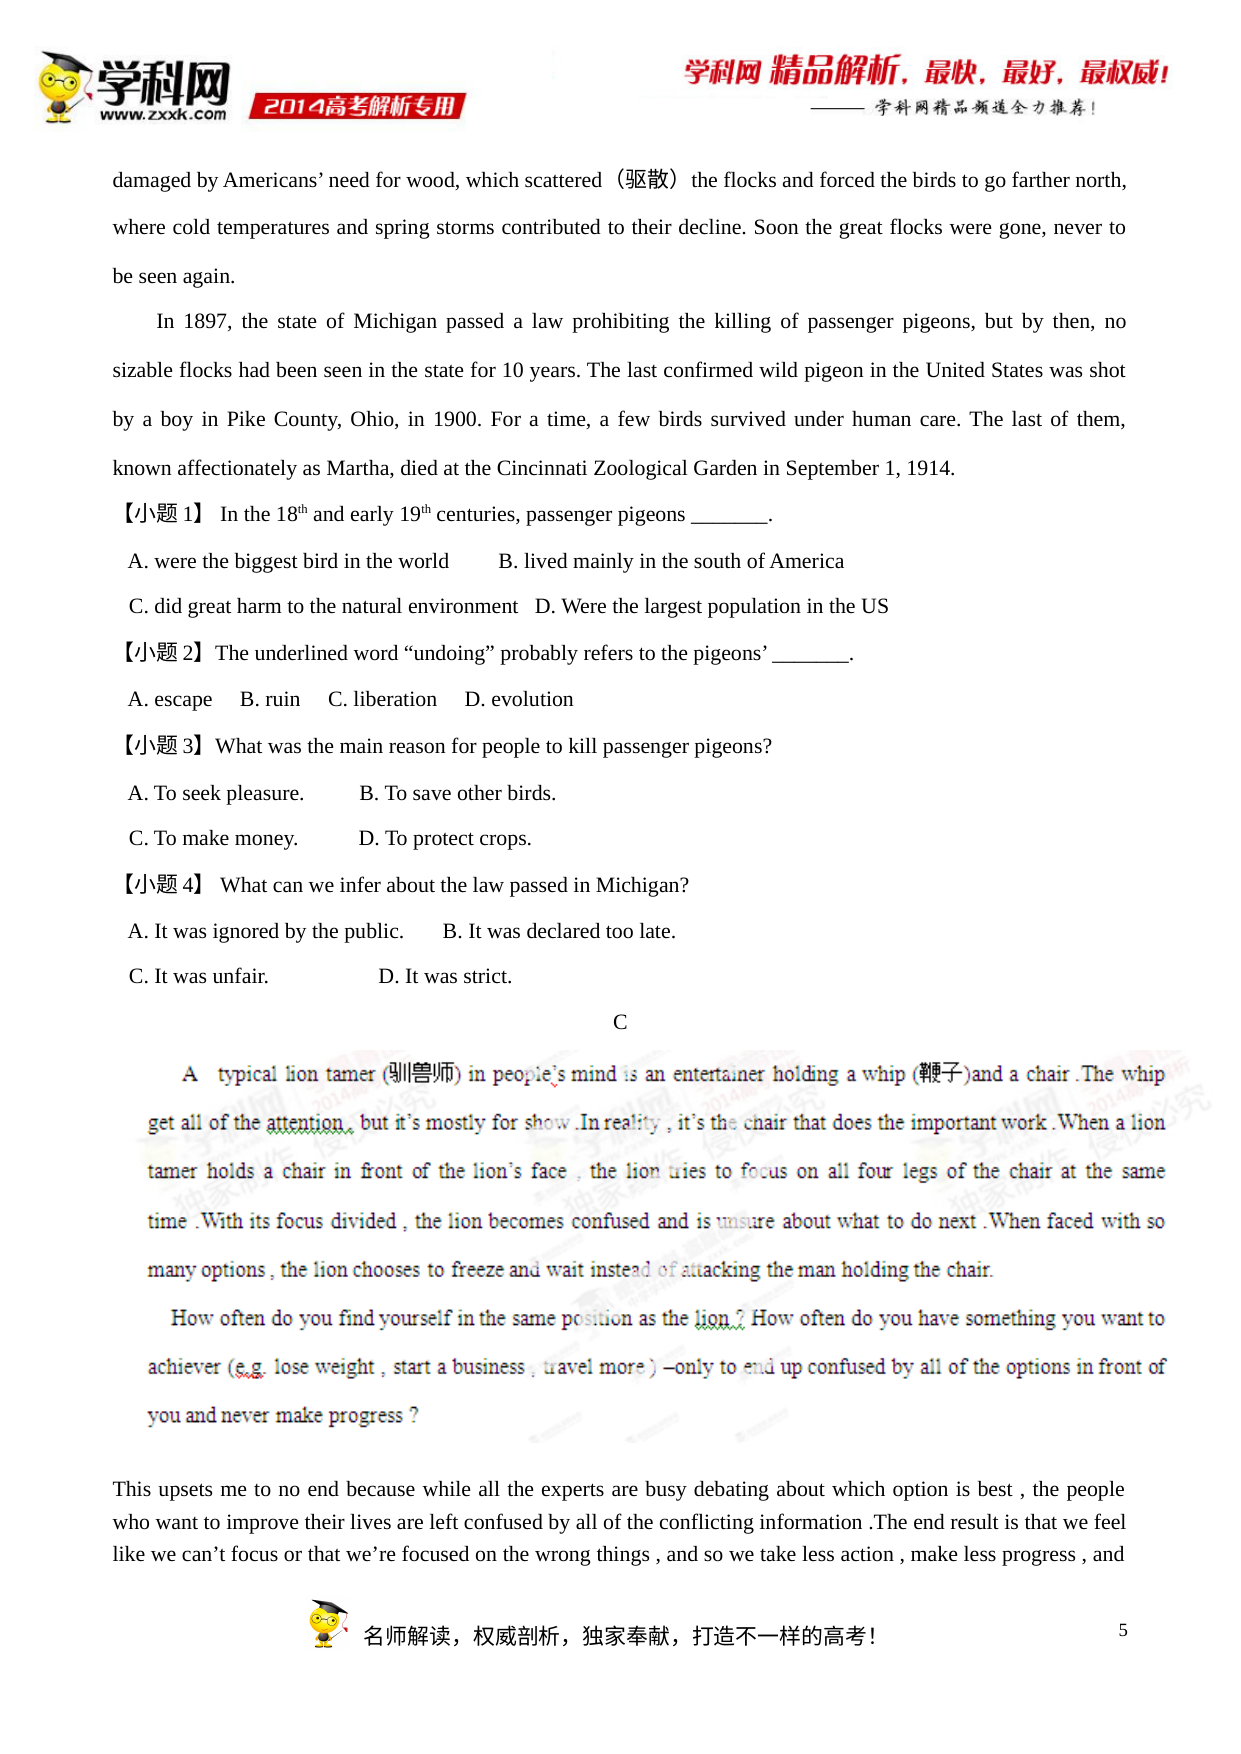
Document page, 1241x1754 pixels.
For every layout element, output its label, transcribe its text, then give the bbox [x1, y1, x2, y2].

text C [112, 1005, 1128, 1037]
picture [112, 1050, 1214, 1443]
text 【小题1】 In the 18th and early 19th centuries, passenger pigeons _______. [112, 496, 1128, 528]
text C. It was unfair. D. It was strict. [112, 960, 1128, 992]
picture [34, 29, 1185, 132]
text C. To make money. D. To protect crops. [112, 821, 1128, 854]
text A. To seek pleasure. B. To save other birds. [112, 776, 1128, 809]
text 【小题2】The underlined word “undoing” probably refers to the pigeons’ _______. [112, 634, 1128, 667]
text A. were the biggest bird in the world B. lived mainly in the south of America [112, 544, 1128, 577]
text A. It was ignored by the public. B. It was declared too late. [112, 915, 1128, 947]
text 【小题3】What was the main reason for people to kill passenger pigeons? [112, 728, 1128, 760]
text 【小题4】 What can we infer about the law passed in Michigan? [112, 866, 1128, 899]
text A. escape B. ruin C. liberation D. evolution [112, 683, 1128, 715]
text In 1897, the state of Michigan passed a law prohibiting the killing of passenger pigeons, but by then, no sizable flocks had been seen in the state for 10 years. The last confirmed wild pigeon in the United States was shot by a boy in Pike County, Ohio, in 1900. For a time, a few birds survived under human care. The last of them, known affectionately as Martha, died at the Cincinnati Zoological Garden in September 1, 1914. [112, 304, 1128, 483]
picture [304, 1596, 350, 1650]
text C. did great harm to the natural environment D. Were the largest population in the US [112, 589, 1128, 622]
